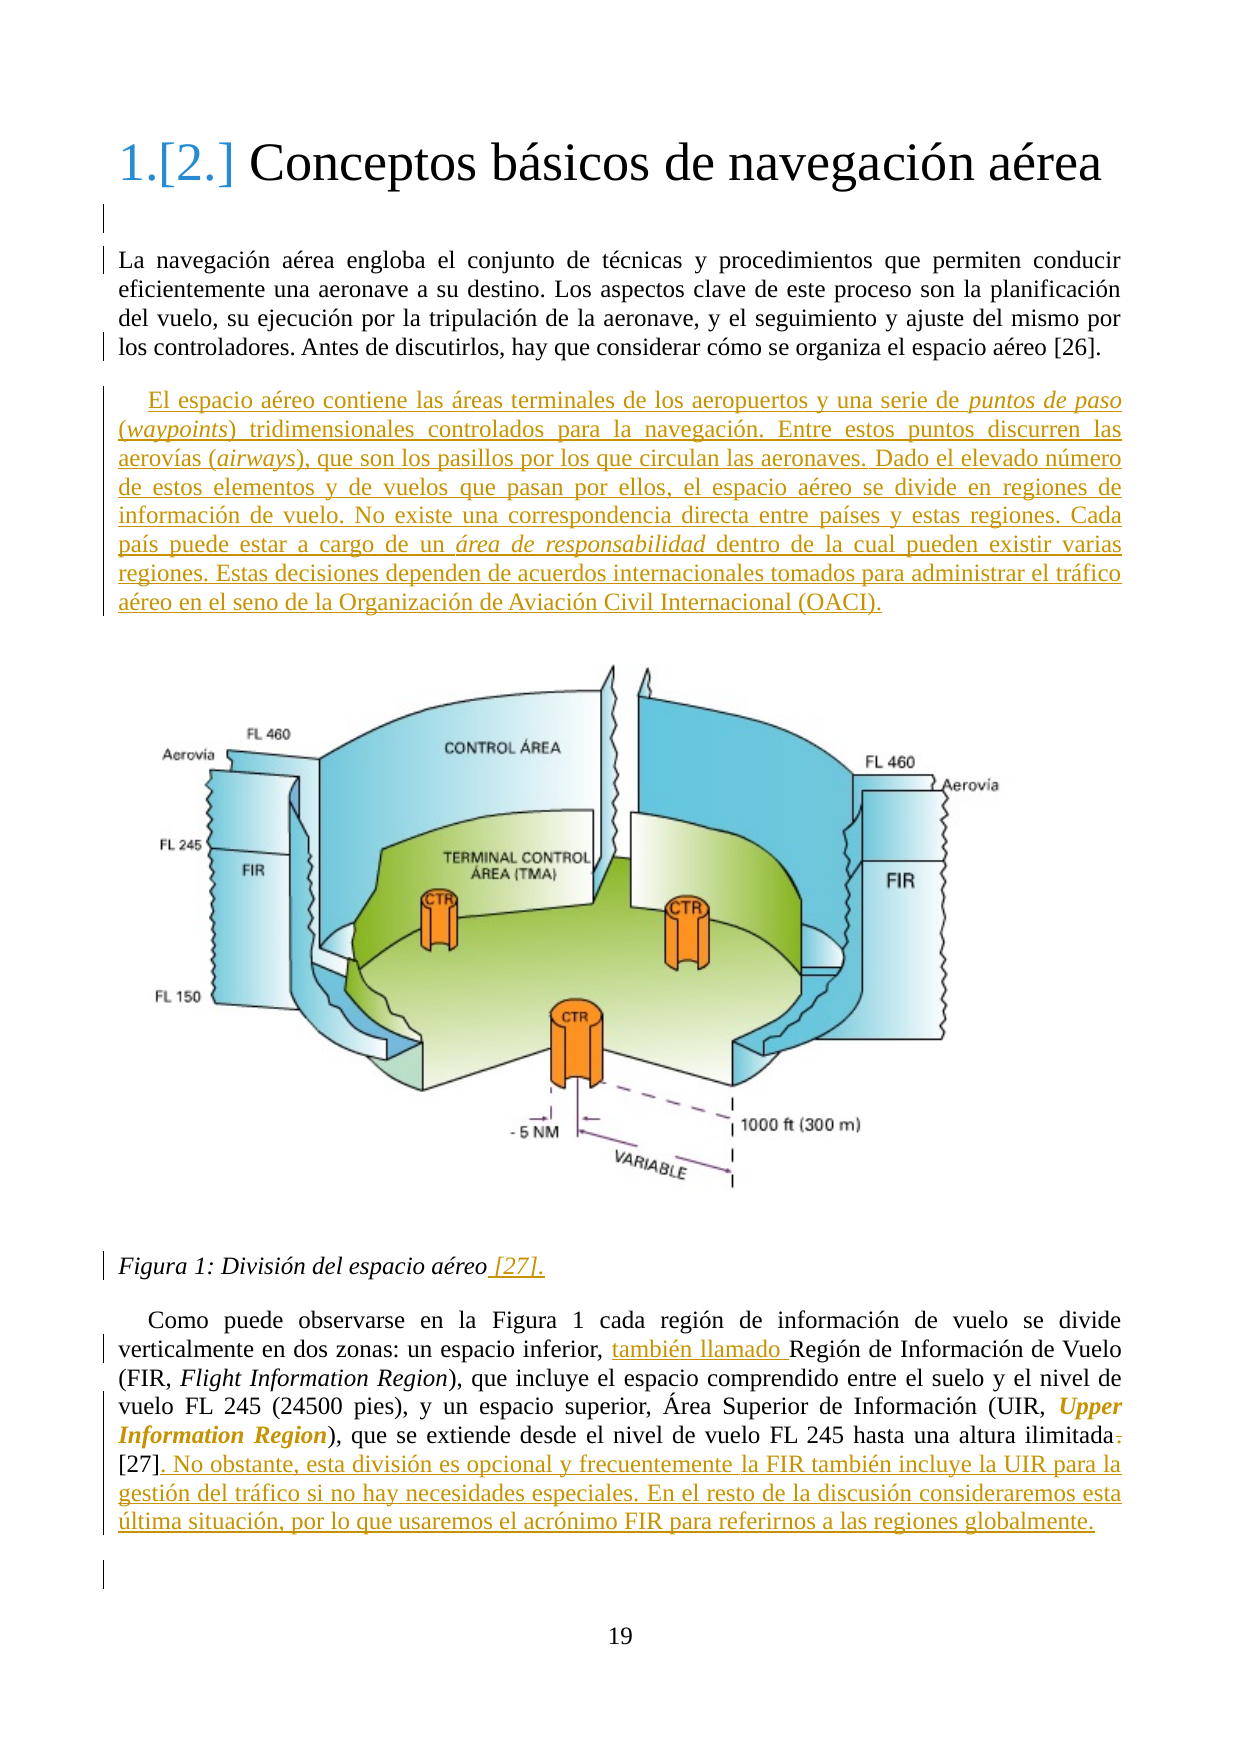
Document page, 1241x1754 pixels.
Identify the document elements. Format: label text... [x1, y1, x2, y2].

text La navegación aérea engloba el conjunto de técnicas y procedimientos que permiten conducir eficientemente una aeronave a su destino. Los aspectos clave de este proceso son la planificación del vuelo, su ejecución por la tripulación de la aeronave, y el seguimiento y ajuste del mismo por los controladores. Antes de discutirlos, hay que considerar cómo se organiza el espacio aéreo. [118, 246, 1122, 361]
text Como puede observarse en la Figura 1 cada región de información de vuelo se divide verticalmente en dos zonas: un espacio inferior, Región de Información de Vuelo (FIR, Flight Information Region), que incluye el espacio comprendido entre el suelo y el nivel de vuelo FL 245 (24500 pies), y un espacio superior, Área Superior de Información (UIR, Upper Information Region), que se extiende desde el nivel de vuelo FL 245 hasta una altura ilimitada [118, 1504, 1122, 1535]
text Figura 1: División del espacio aéreo [118, 1251, 1122, 1280]
subtitle Conceptos básicos de navegación aérea [118, 129, 1122, 192]
text Como puede observarse en la Figura 1 cada región de información de vuelo se divide verticalmente en dos zonas: un espacio inferior, Región de Información de Vuelo (FIR, Flight Information Region), que incluye el espacio comprendido entre el suelo y el nivel de vuelo FL 245 (24500 pies), y un espacio superior, Área Superior de Información (UIR, Upper Information Region), que se extiende desde el nivel de vuelo FL 245 hasta una altura ilimitada [118, 1305, 1122, 1503]
picture [147, 640, 1037, 1239]
